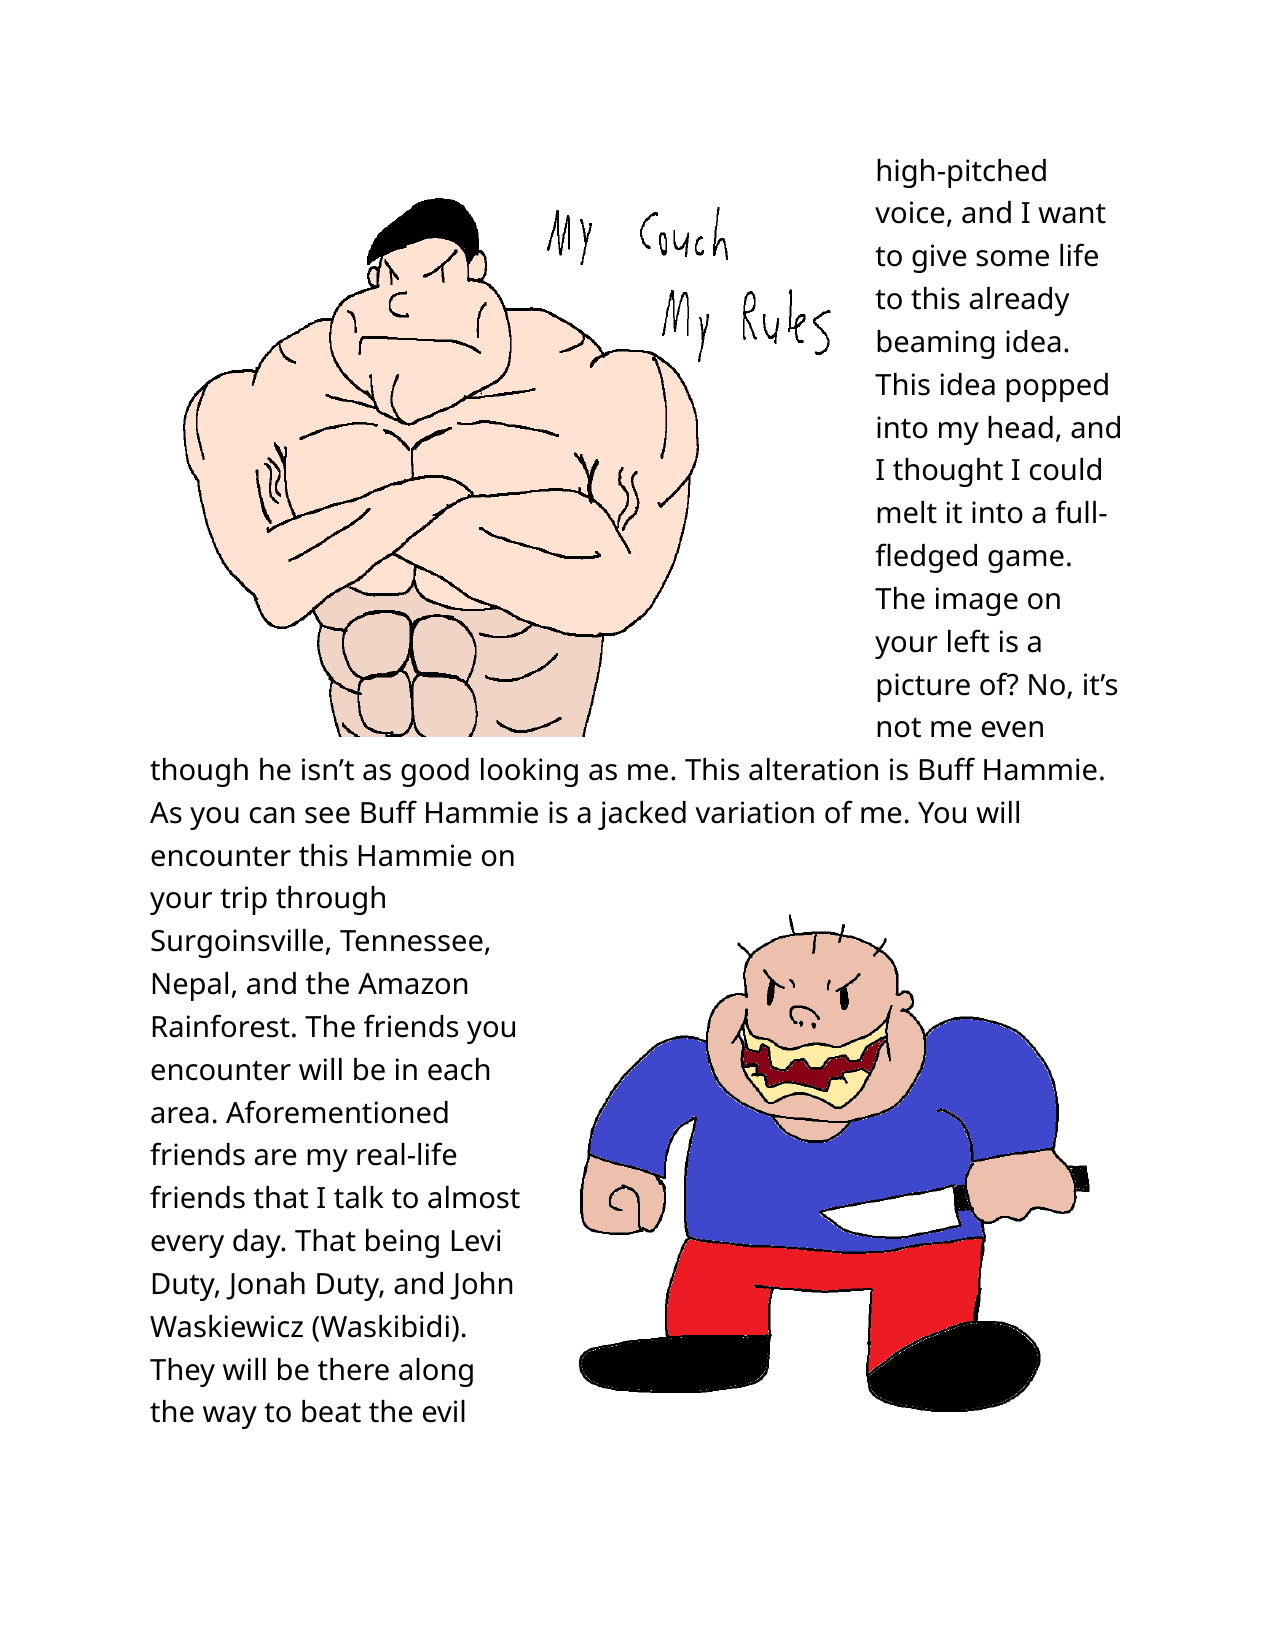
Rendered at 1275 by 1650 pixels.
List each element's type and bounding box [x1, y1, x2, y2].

picture [150, 189, 855, 736]
picture [546, 846, 1138, 1437]
text [150, 150, 1125, 1431]
